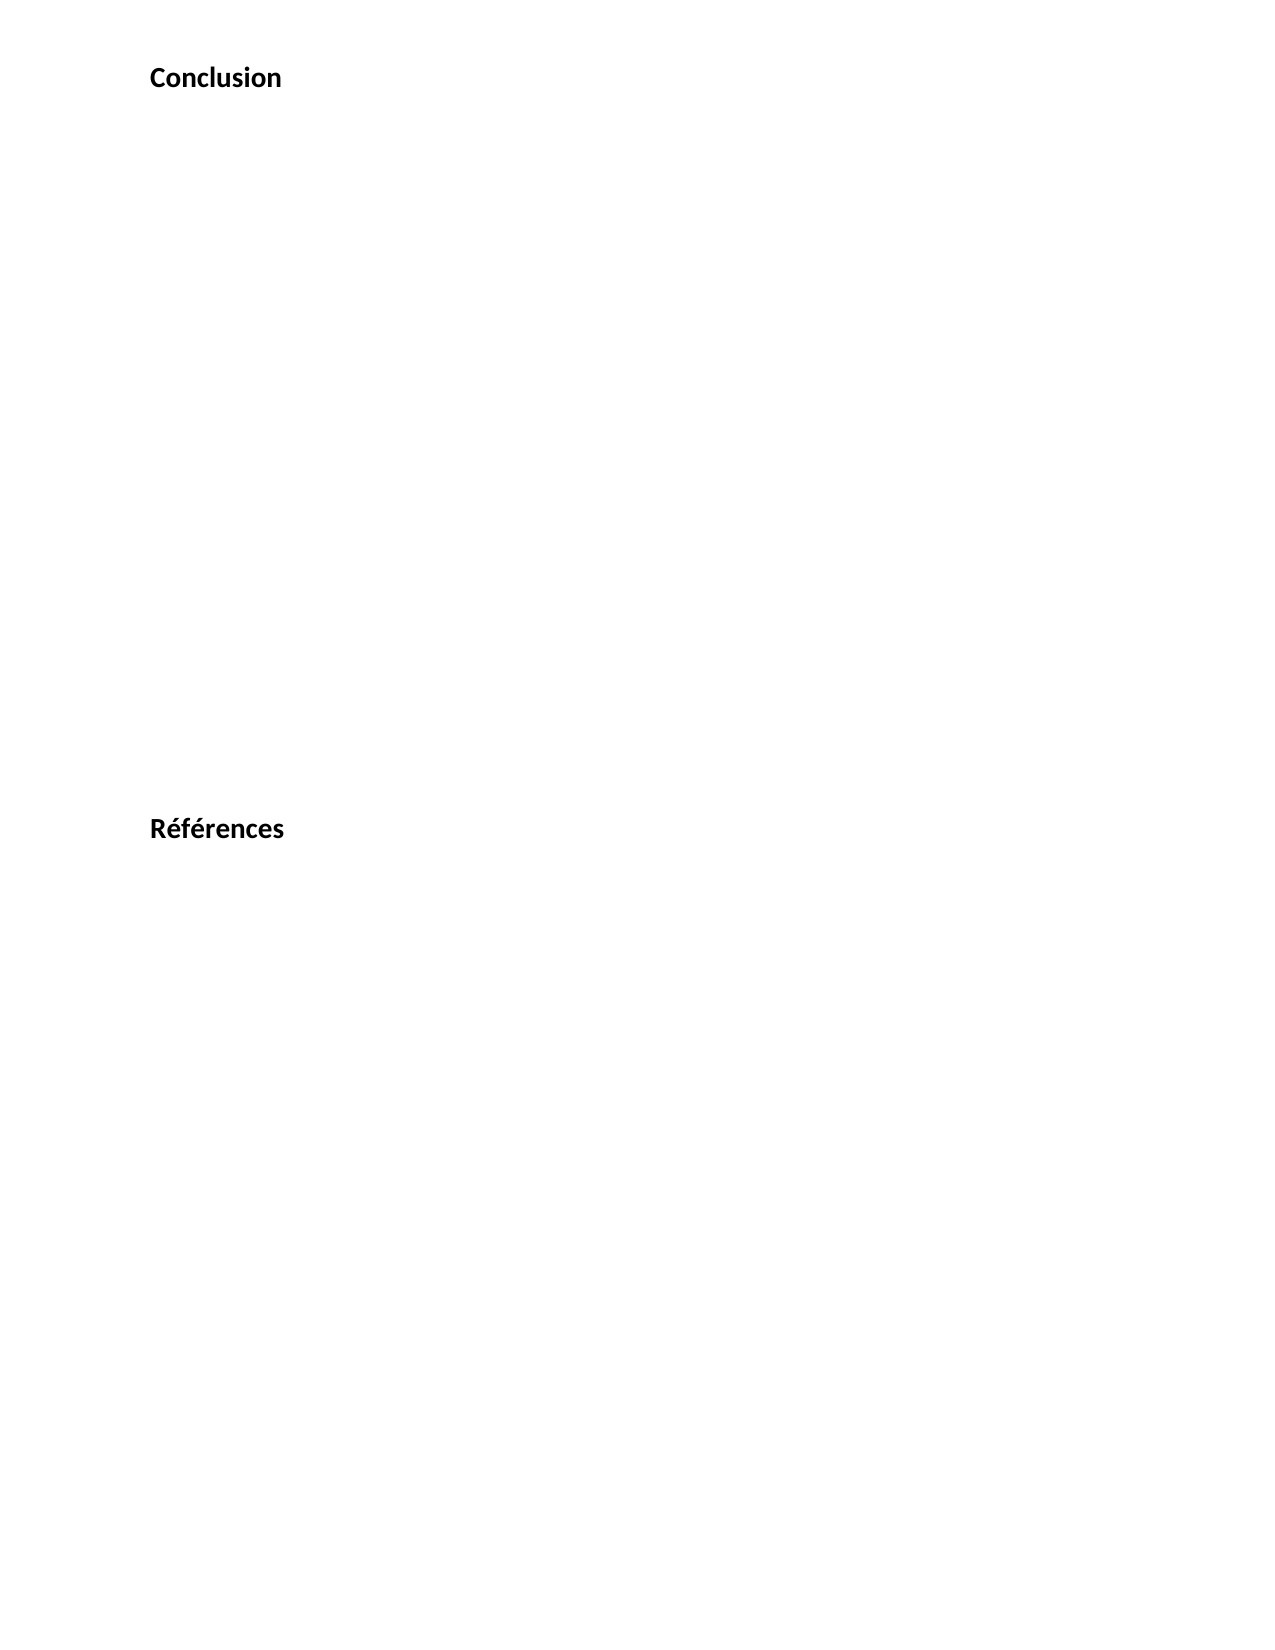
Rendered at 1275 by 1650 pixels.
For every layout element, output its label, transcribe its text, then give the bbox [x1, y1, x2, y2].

text Conclusion [150, 59, 1125, 95]
text Références [150, 810, 1125, 846]
